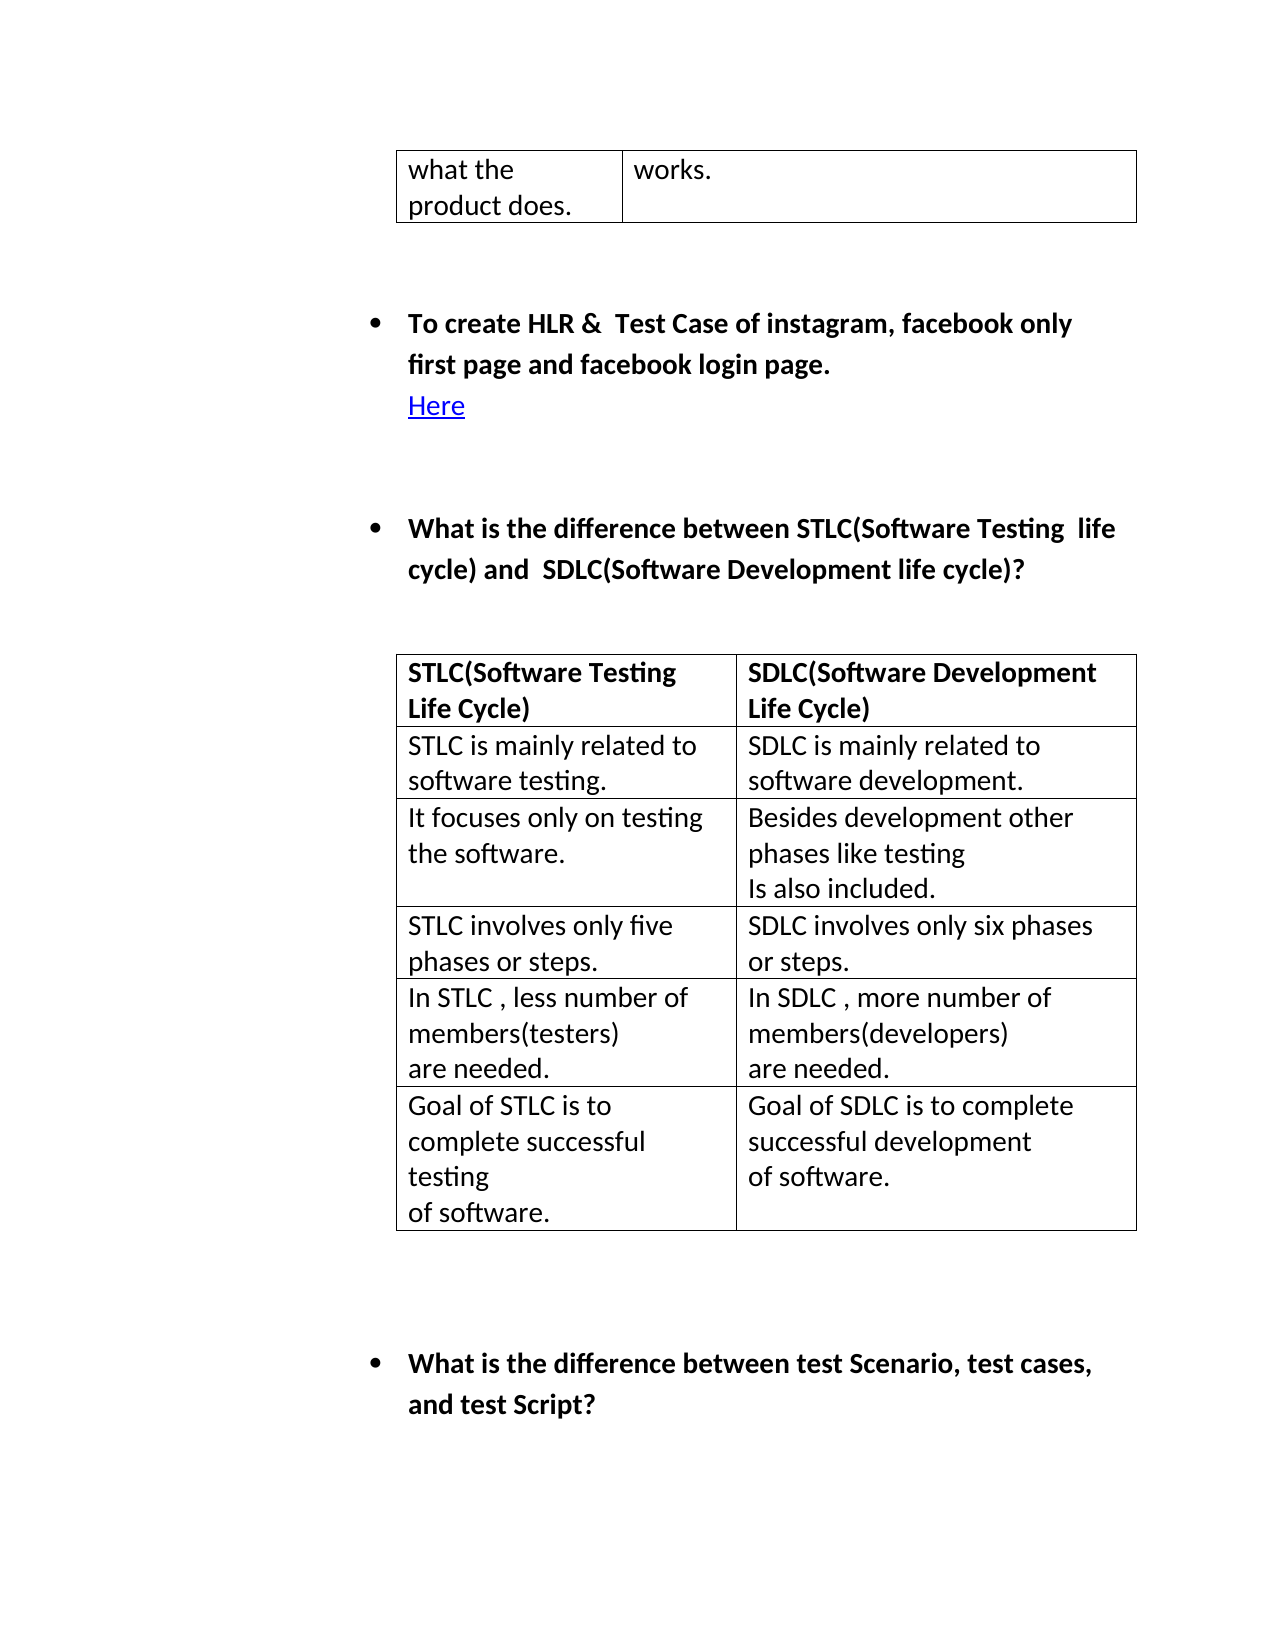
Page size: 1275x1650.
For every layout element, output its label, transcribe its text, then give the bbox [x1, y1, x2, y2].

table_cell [623, 151, 1136, 222]
list Here [408, 387, 1125, 423]
list What is the difference between test Scenario, test cases, and test Script? [370, 1345, 1125, 1421]
table_cell Goal of STLC is to complete successful testing of software. [397, 1087, 736, 1230]
table_cell Goal of SDLC is to complete successful development of software. [737, 1087, 1136, 1230]
table_cell In SDLC , more number of members(developers) are needed. [737, 979, 1136, 1086]
table_header STLC(Software Testing Life Cycle) [397, 655, 736, 726]
list What is the difference between STLC(Software Testing life cycle) and SDLC(Software Development life cycle)? [370, 510, 1125, 586]
table_header SDLC(Software Development Life Cycle) [737, 655, 1136, 726]
table_cell SDLC involves only six phases or steps. [737, 907, 1136, 978]
table_cell SDLC is mainly related to software development. [737, 727, 1136, 798]
table_cell STLC involves only five phases or steps. [397, 907, 736, 978]
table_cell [397, 151, 622, 222]
list To create HLR & Test Case of instagram, facebook only first page and facebook login page. [370, 305, 1125, 382]
table_cell Besides development other phases like testing Is also included. [737, 799, 1136, 906]
table_cell It focuses only on testing the software. [397, 799, 736, 906]
table_cell In STLC , less number of members(testers) are needed. [397, 979, 736, 1086]
table_cell STLC is mainly related to software testing. [397, 727, 736, 798]
